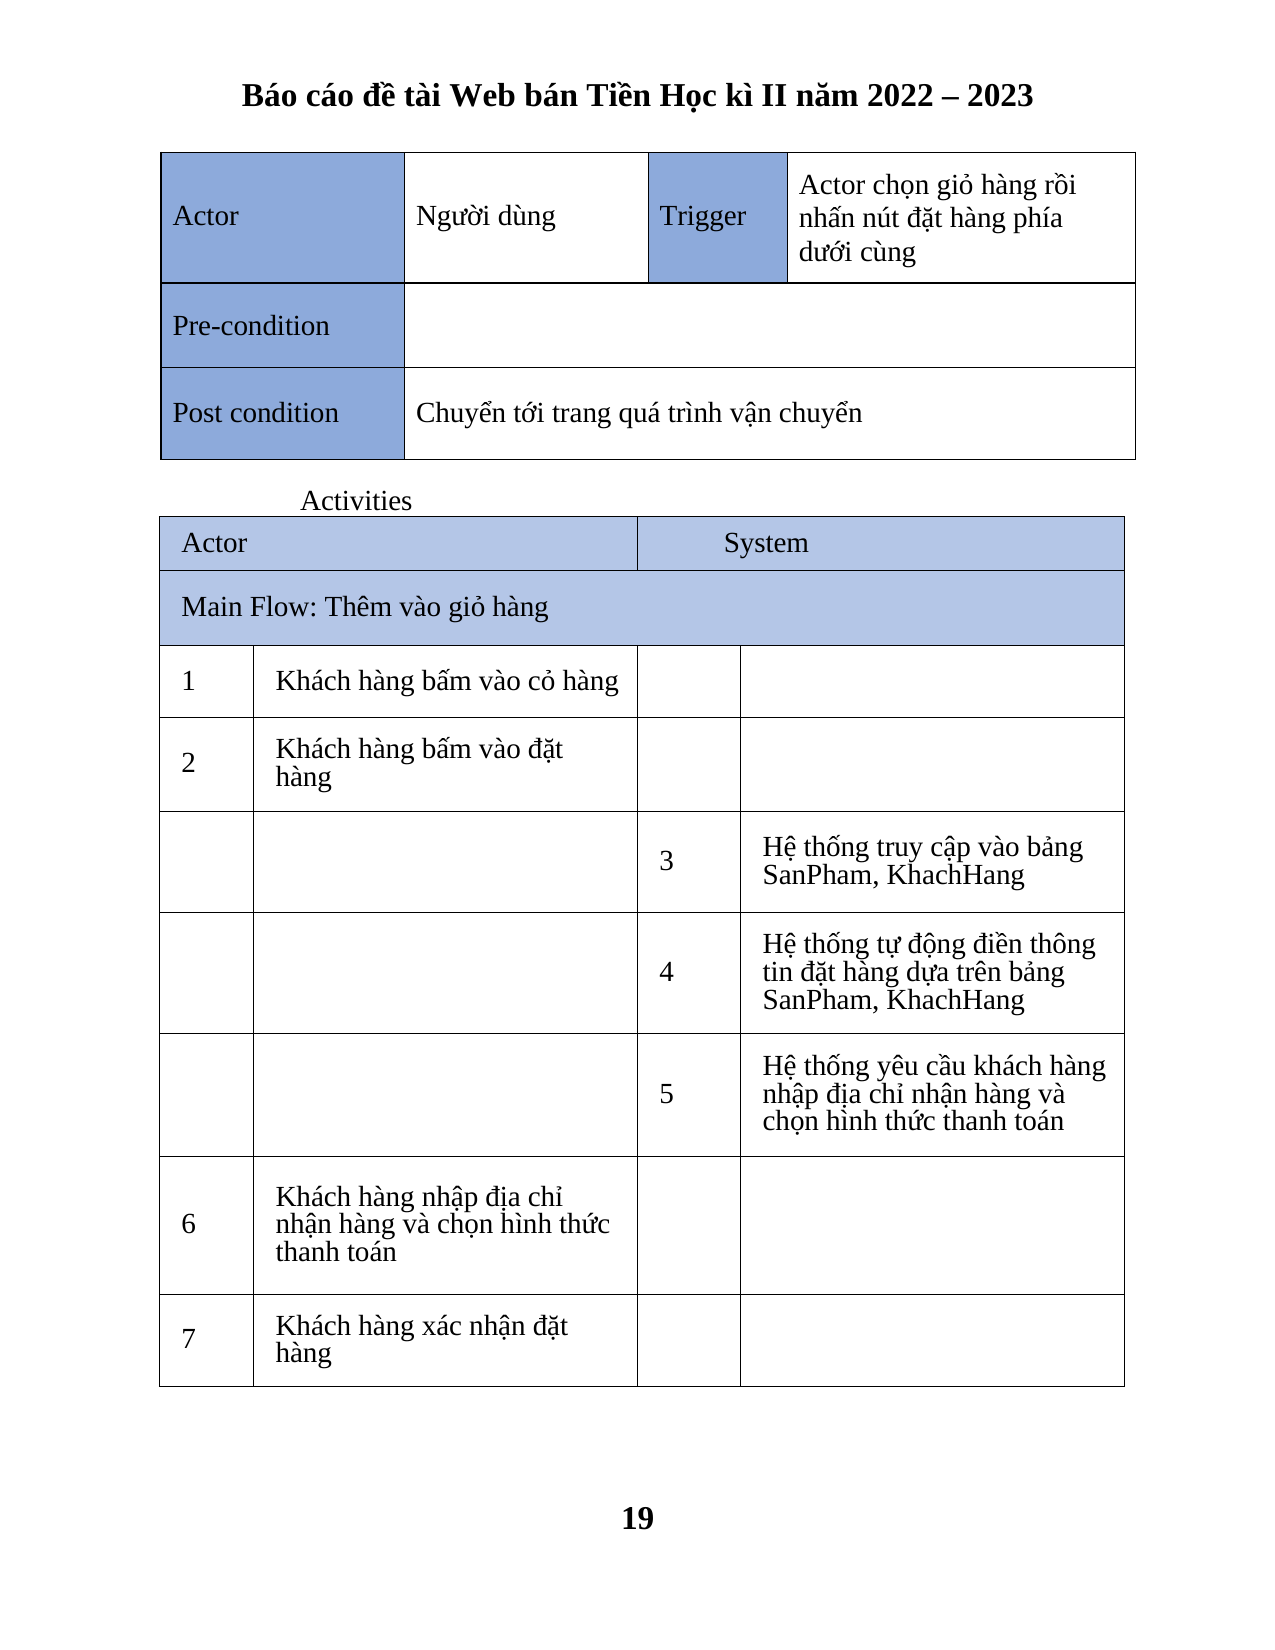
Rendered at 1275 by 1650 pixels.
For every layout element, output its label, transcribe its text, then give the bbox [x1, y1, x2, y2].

table_cell [160, 1034, 253, 1156]
table_cell 6 [160, 1157, 253, 1294]
table_cell 1 [160, 646, 253, 717]
table_cell Hệ thống tự động điền thông tin đặt hàng dựa trên bảng SanPham, KhachHang [741, 913, 1124, 1033]
table_cell Trigger [649, 153, 787, 282]
table_header System [638, 517, 1124, 570]
table_cell [254, 812, 637, 912]
table_cell [405, 284, 1135, 367]
table_cell [741, 1157, 1124, 1294]
table_cell 2 [160, 718, 253, 811]
table_cell Hệ thống truy cập vào bảng SanPham, KhachHang [741, 812, 1124, 912]
table_cell [638, 646, 740, 717]
table_cell Hệ thống yêu cầu khách hàng nhập địa chỉ nhận hàng và chọn hình thức thanh toán [741, 1034, 1124, 1156]
table_cell [741, 718, 1124, 811]
table_cell Actor chọn giỏ hàng rồi nhấn nút đặt hàng phía dưới cùng [788, 153, 1135, 282]
table_cell [638, 1157, 740, 1294]
table_cell [638, 718, 740, 811]
table_cell Người dùng [405, 153, 648, 282]
table_cell Khách hàng bấm vào cỏ hàng [254, 646, 637, 717]
table_cell 3 [638, 812, 740, 912]
table_cell [741, 646, 1124, 717]
table_cell 4 [638, 913, 740, 1033]
text Activities [236, 488, 1125, 516]
table_cell [638, 1295, 740, 1386]
table_cell Actor [162, 153, 404, 282]
table_cell [741, 1295, 1124, 1386]
table_cell 5 [638, 1034, 740, 1156]
table_cell Khách hàng xác nhận đặt hàng [254, 1295, 637, 1386]
table_cell Main Flow: Thêm vào giỏ hàng [160, 571, 1124, 645]
table_cell Post condition [162, 368, 404, 459]
table_cell [160, 812, 253, 912]
table_cell Chuyển tới trang quá trình vận chuyển [405, 368, 1135, 459]
table_cell [254, 1034, 637, 1156]
table_cell [160, 913, 253, 1033]
table_cell Khách hàng bấm vào đặt hàng [254, 718, 637, 811]
table_header Actor [160, 517, 637, 570]
table_cell Pre-condition [162, 284, 404, 367]
table_cell [254, 913, 637, 1033]
table_cell Khách hàng nhập địa chỉ nhận hàng và chọn hình thức thanh toán [254, 1157, 637, 1294]
table_cell 7 [160, 1295, 253, 1386]
